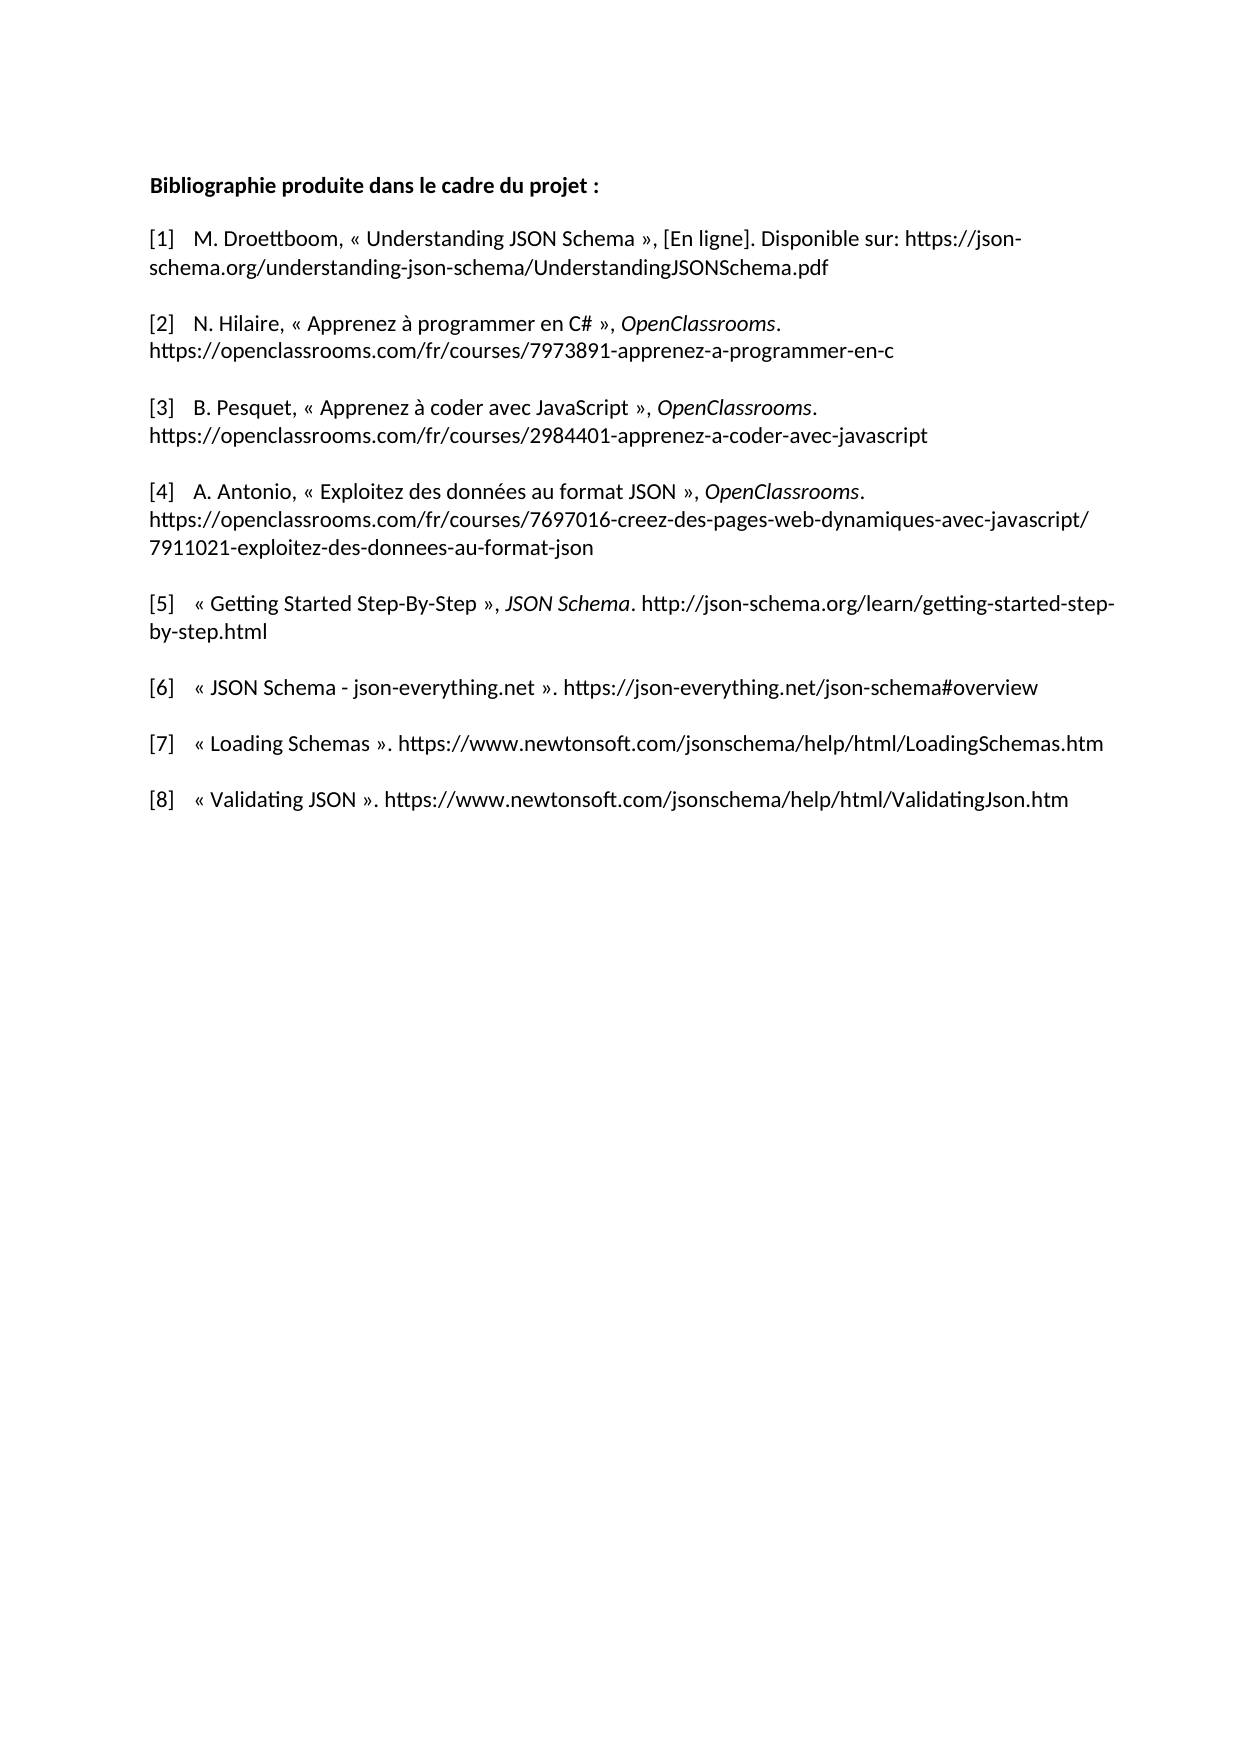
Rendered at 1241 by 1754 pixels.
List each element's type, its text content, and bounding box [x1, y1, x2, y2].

text [8] « Validating JSON ». https://www.newtonsoft.com/jsonschema/help/html/ValidatingJson.htm [149, 785, 1123, 813]
text [2] N. Hilaire, « Apprenez à programmer en C# », OpenClassrooms. https://openclassrooms.com/fr/courses/7973891-apprenez-a-programmer-en-c [149, 309, 1123, 365]
list Bibliographie produite dans le cadre du projet : [150, 172, 1123, 199]
text [7] « Loading Schemas ». https://www.newtonsoft.com/jsonschema/help/html/LoadingSchemas.htm [149, 729, 1123, 757]
text [3] B. Pesquet, « Apprenez à coder avec JavaScript », OpenClassrooms. https://openclassrooms.com/fr/courses/2984401-apprenez-a-coder-avec-javascript [149, 393, 1123, 449]
text [6] « JSON Schema - json-everything.net ». https://json-everything.net/json-schema#overview [149, 673, 1123, 701]
text [4] A. Antonio, « Exploitez des données au format JSON », OpenClassrooms. https://openclassrooms.com/fr/courses/7697016-creez-des-pages-web-dynamiques-avec-javascript/7911021-exploitez-des-donnees-au-format-json [149, 477, 1123, 561]
text [5] « Getting Started Step-By-Step », JSON Schema. http://json-schema.org/learn/getting-started-step-by-step.html [149, 589, 1123, 645]
text [1] M. Droettboom, « Understanding JSON Schema », [En ligne]. Disponible sur: https://json-schema.org/understanding-json-schema/UnderstandingJSONSchema.pdf [149, 224, 1123, 281]
